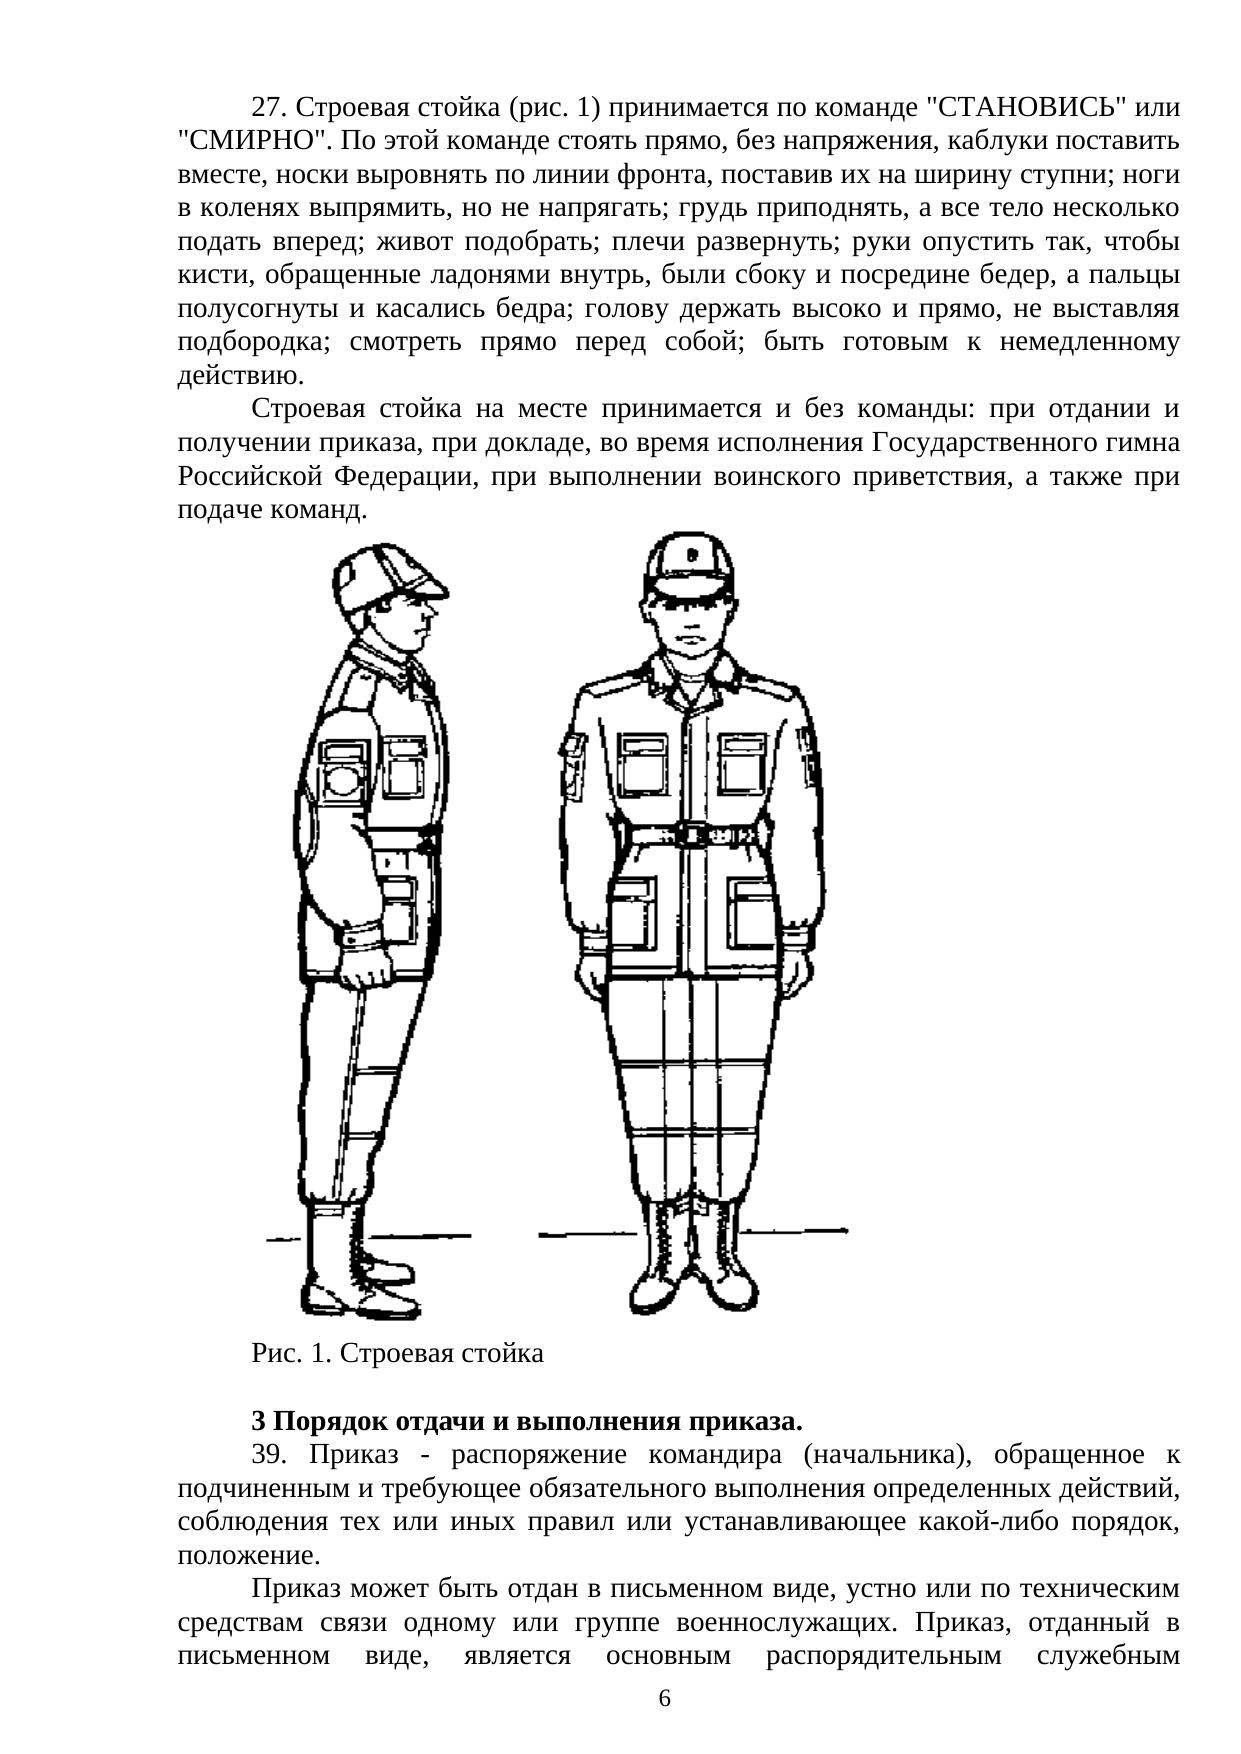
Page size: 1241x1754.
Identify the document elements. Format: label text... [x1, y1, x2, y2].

text 27. Строевая стойка (рис. 1) принимается по команде "СТАНОВИСЬ" или "СМИРНО". По этой команде стоять прямо, без напряжения, каблуки поставить вместе, носки выровнять по линии фронта, поставив их на ширину ступни; ноги в коленях выпрямить, но не напрягать; грудь приподнять, а все тело несколько подать вперед; живот подобрать; плечи развернуть; руки опустить так, чтобы кисти, обращенные ладонями внутрь, были сбоку и посредине бедер, а пальцы полусогнуты и касались бедра; голову держать высоко и прямо, не выставляя подбородка; смотреть прямо перед собой; быть готовым к немедленному действию. [177, 89, 1181, 391]
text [177, 1570, 1181, 1671]
text Строевая стойка на месте принимается и без команды: при отдании и получении приказа, при докладе, во время исполнения Государственного гимна Российской Федерации, при выполнении воинского приветствия, а также при подаче команд. [177, 391, 1181, 525]
text Рис. 1. Строевая стойка [177, 1336, 1181, 1369]
text 3 Порядок отдачи и выполнения приказа. [177, 1403, 1152, 1436]
text 39. Приказ - распоряжение командира (начальника), обращенное к подчиненным и требующее обязательного выполнения определенных действий, соблюдения тех или иных правил или устанавливающее какой-либо порядок, положение. [177, 1436, 1181, 1570]
picture [251, 524, 891, 1336]
